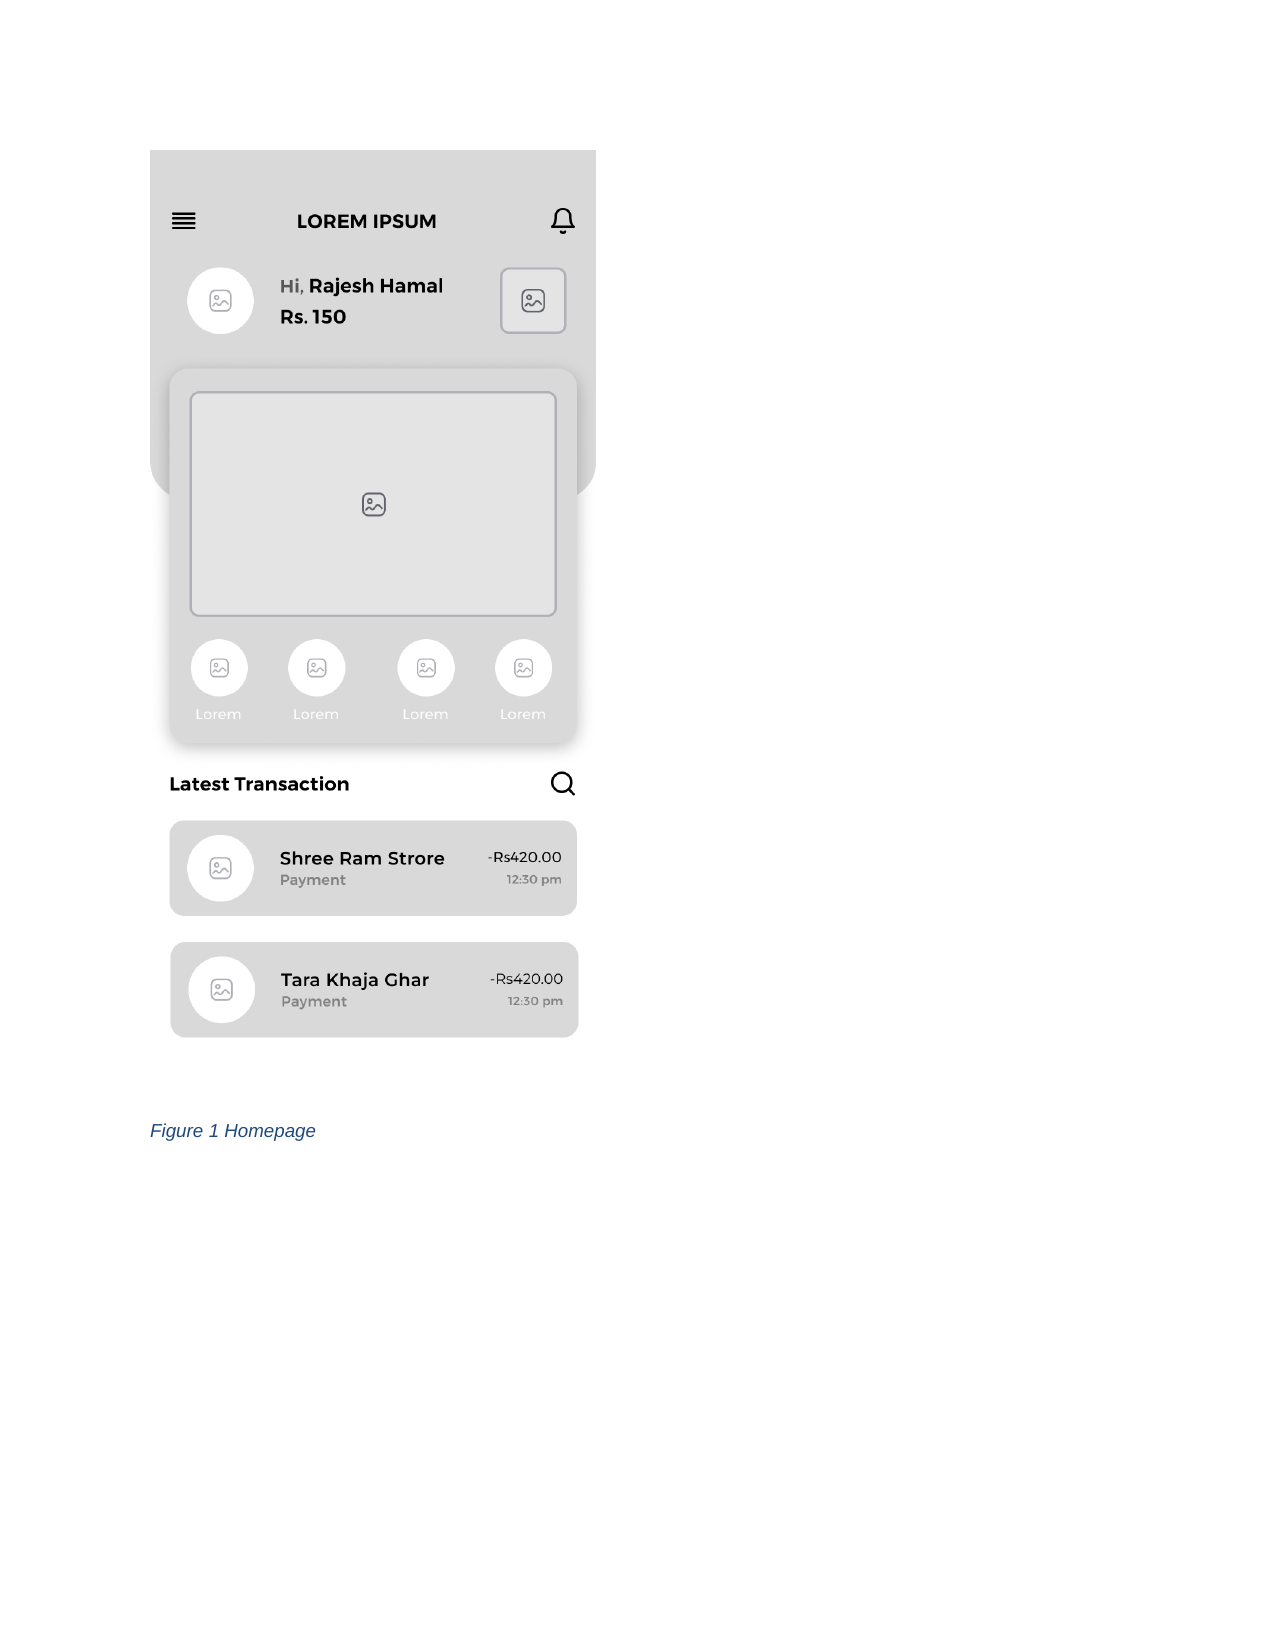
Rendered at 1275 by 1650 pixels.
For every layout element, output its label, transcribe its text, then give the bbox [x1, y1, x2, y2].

picture [150, 150, 596, 1117]
